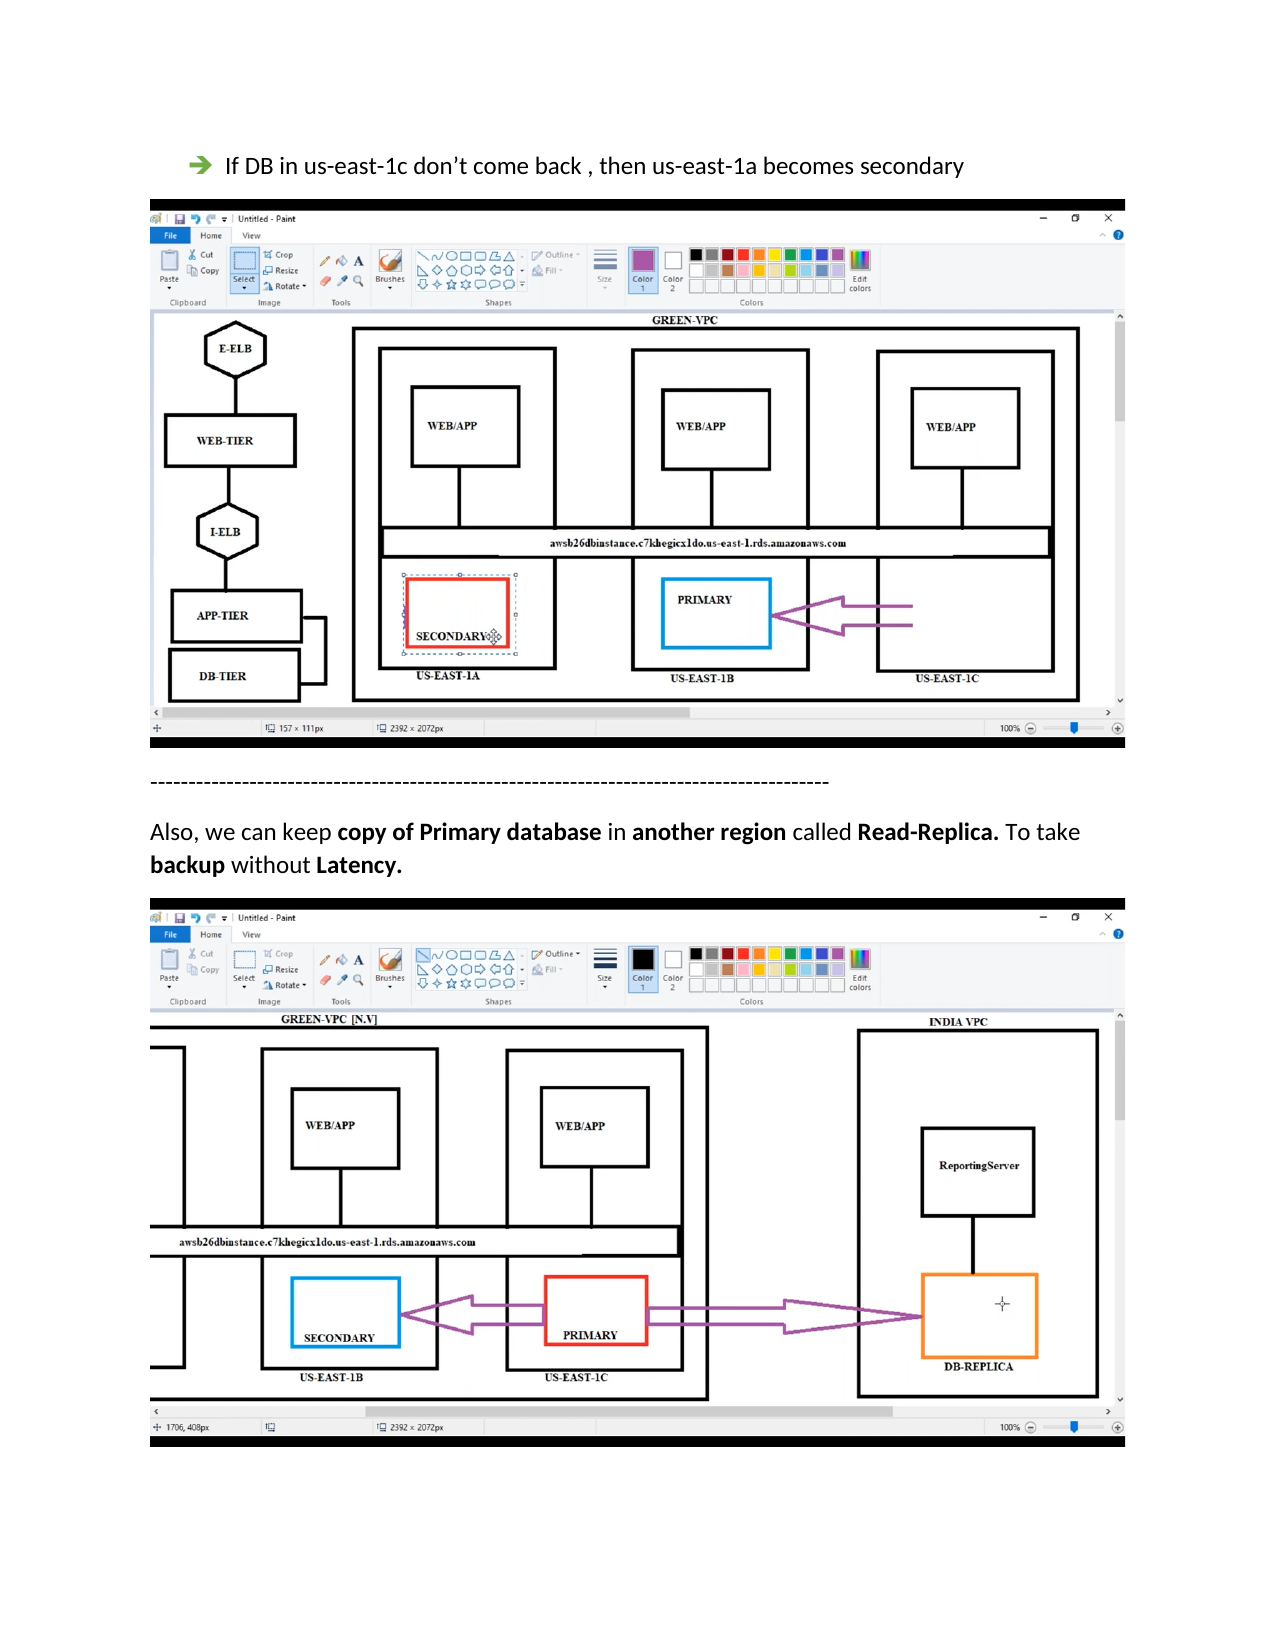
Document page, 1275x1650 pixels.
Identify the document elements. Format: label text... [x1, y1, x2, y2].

list If DB in us-east-1c don’t come back , then us-east-1a becomes secondary [187, 150, 1125, 181]
text Also, we can keep copy of Primary database in another region called Read-Replica. To take backup without Latency. [150, 816, 1125, 879]
text ----------------------------------------------------------------------------------------- [150, 767, 1125, 797]
picture [150, 199, 1125, 748]
picture [150, 898, 1125, 1447]
